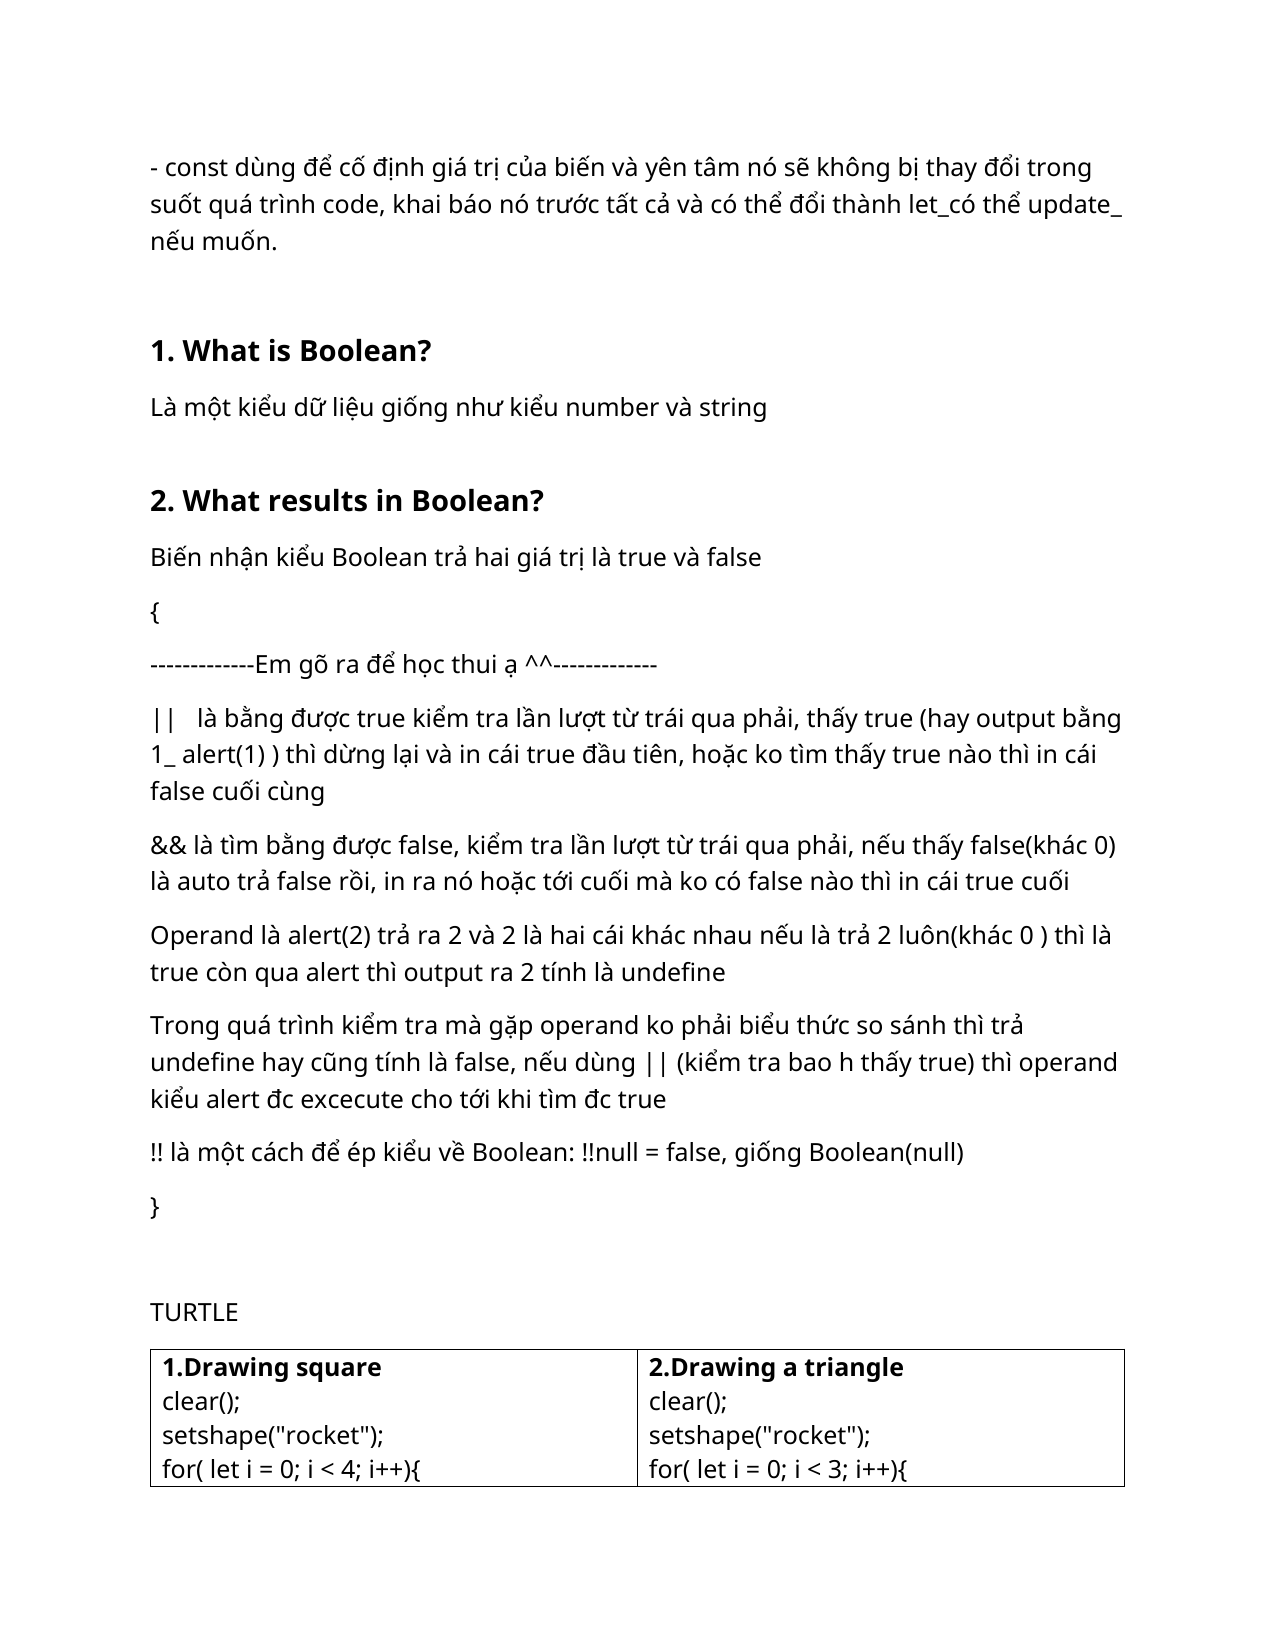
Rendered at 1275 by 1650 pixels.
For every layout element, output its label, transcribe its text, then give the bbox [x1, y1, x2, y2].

text !! là một cách để ép kiểu về Boolean: !!null = false, giống Boolean(null) [150, 1135, 1125, 1169]
text Là một kiểu dữ liệu giống như kiểu number và string [150, 390, 1125, 424]
text Operand là alert(2) trả ra 2 và 2 là hai cái khác nhau nếu là trả 2 luôn(khác 0 ) thì là true còn qua alert thì output ra 2 tính là undefine [150, 917, 1125, 988]
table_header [151, 1350, 637, 1486]
text Trong quá trình kiểm tra mà gặp operand ko phải biểu thức so sánh thì trả undefine hay cũng tính là false, nếu dùng || (kiểm tra bao h thấy true) thì operand kiểu alert đc excecute cho tới khi tìm đc true [150, 1008, 1125, 1115]
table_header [638, 1350, 1124, 1486]
text { [150, 593, 1125, 627]
text 2. What results in ​Boolean​? [150, 443, 1125, 520]
text } [150, 1188, 1125, 1222]
text 1. What is ​Boolean​? [150, 330, 1125, 370]
text -------------Em gõ ra để học thui ạ ^^------------- [150, 647, 1125, 681]
text || là bằng được true kiểm tra lần lượt từ trái qua phải, thấy true (hay output bằng 1_ alert(1) ) thì dừng lại và in cái true đầu tiên, hoặc ko tìm thấy true nào thì in cái false cuối cùng [150, 700, 1125, 808]
text - const dùng để cố định giá trị của biến và yên tâm nó sẽ không bị thay đổi trong suốt quá trình code, khai báo nó trước tất cả và có thể đổi thành let_có thể update_ nếu muốn. [150, 150, 1125, 258]
text TURTLE [150, 1295, 1125, 1329]
text Biến nhận kiểu Boolean trả hai giá trị là true và false [150, 540, 1125, 574]
text && là tìm bằng được false, kiểm tra lần lượt từ trái qua phải, nếu thấy false(khác 0) là auto trả false rồi, in ra nó hoặc tới cuối mà ko có false nào thì in cái true cuối [150, 827, 1125, 898]
